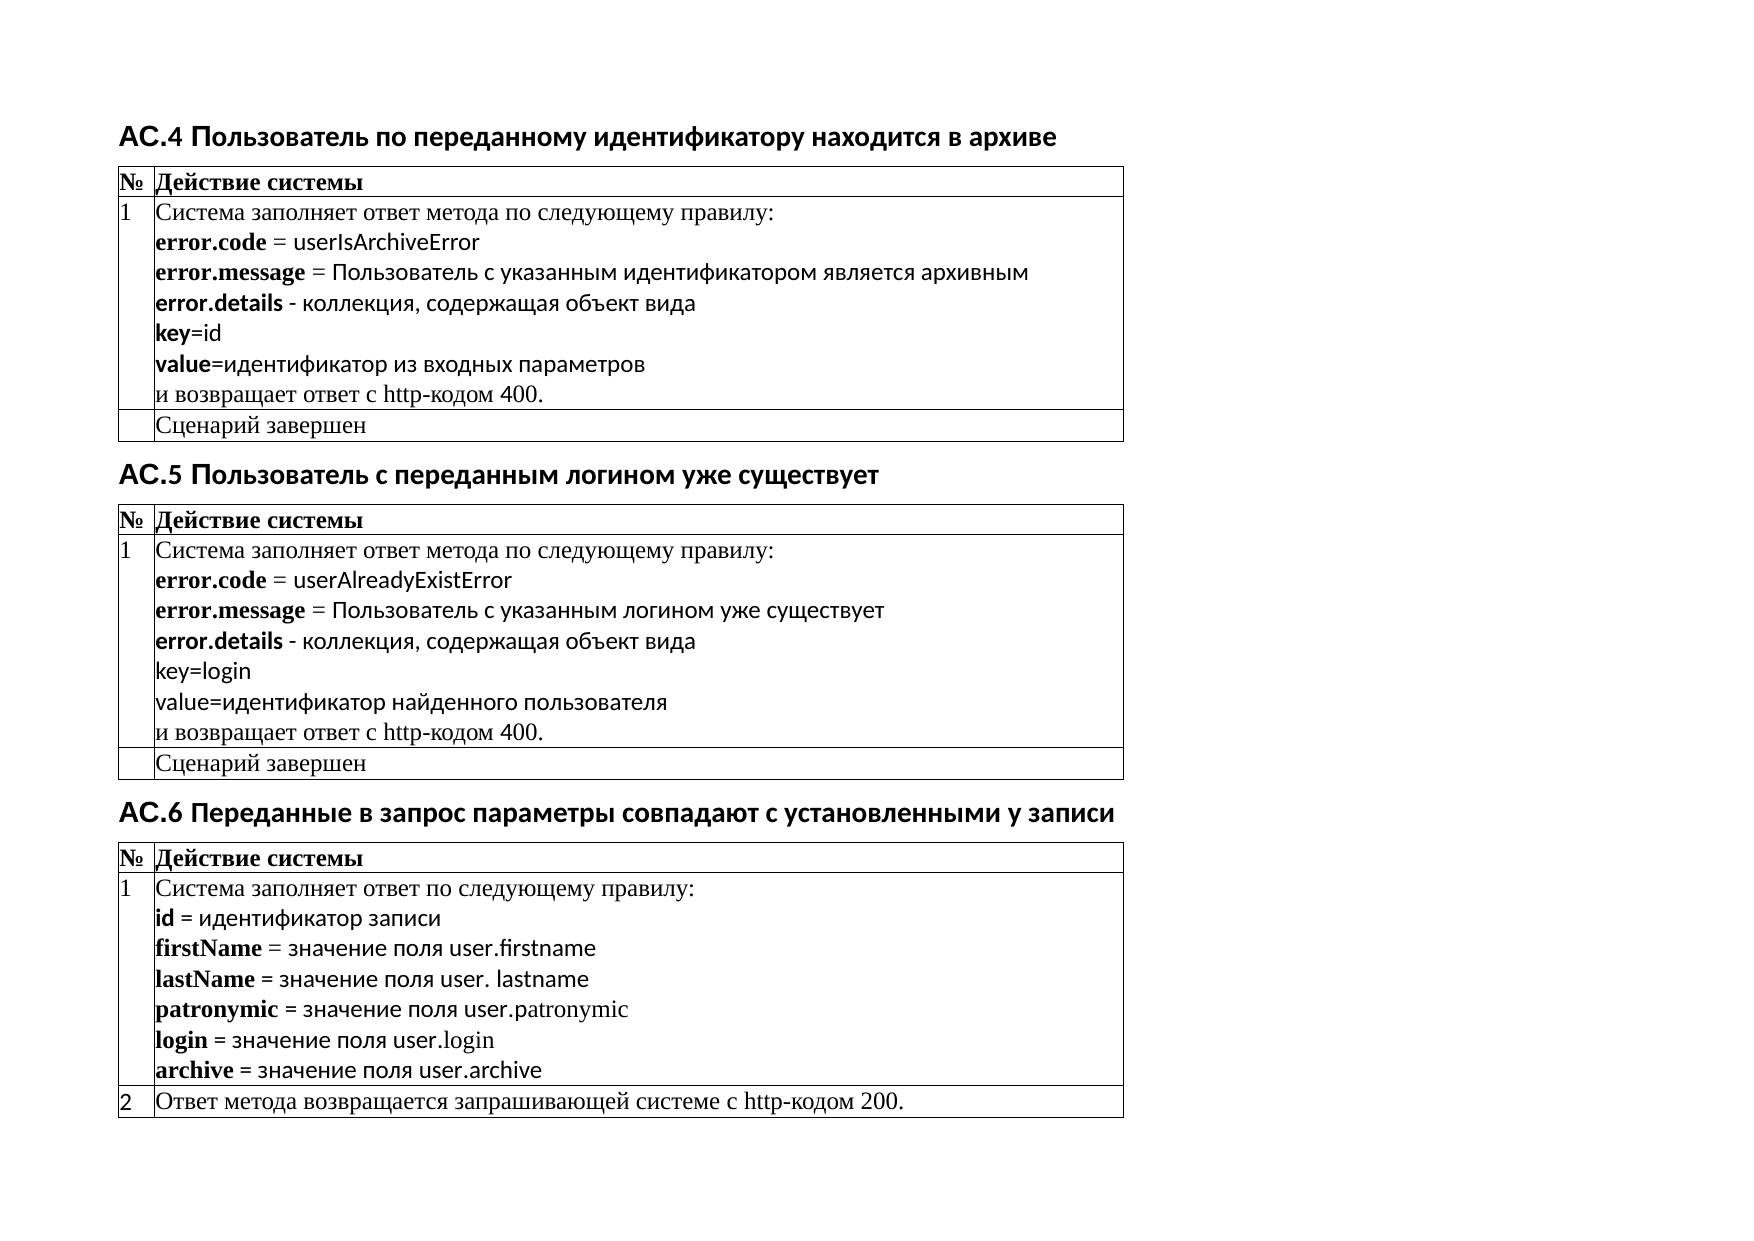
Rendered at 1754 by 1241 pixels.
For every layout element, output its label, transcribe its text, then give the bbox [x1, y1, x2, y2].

table_cell 2 [119, 1086, 154, 1117]
table_cell Система заполняет ответ метода по следующему правилу: error.code = userAlreadyExistError error.message = Пользователь с указанным логином уже существует error.details - коллекция, содержащая объект вида key=login value=идентификатор найденного пользователя и возвращает ответ с http-кодом 400. [155, 535, 1123, 747]
table_cell Система заполняет ответ по следующему правилу: id = идентификатор записи firstName = значение поля user.firstname lastName = значение поля user. lastname patronymic = значение поля user.patronymic login = значение поля user.login archive = значение поля user.archive [155, 873, 1123, 1085]
subtitle АС.4 Пользователь по переданному идентификатору находится в архиве [118, 118, 1636, 154]
table_cell [119, 748, 154, 778]
table_cell Система заполняет ответ метода по следующему правилу: error.code = userIsArchiveError error.message = Пользователь с указанным идентификатором является архивным error.details - коллекция, содержащая объект вида key=id value=идентификатор из входных параметров и возвращает ответ с http-кодом 400. [155, 197, 1123, 409]
table_header Действие системы [155, 167, 1123, 196]
table_header № [119, 505, 154, 534]
table_cell Ответ метода возвращается запрашивающей системе с http-кодом 200. [155, 1086, 1123, 1117]
subtitle АС.5 Пользователь с переданным логином уже существует [118, 456, 1636, 492]
table_header № [119, 843, 154, 872]
table_cell [119, 410, 154, 441]
table_cell 1 [119, 197, 154, 409]
table_cell Сценарий завершен [155, 410, 1123, 441]
table_cell Сценарий завершен [155, 748, 1123, 778]
subtitle АС.6 Переданные в запрос параметры совпадают с установленными у записи [118, 794, 1636, 830]
table_header Действие системы [155, 505, 1123, 534]
table_header Действие системы [155, 843, 1123, 872]
table_cell 1 [119, 873, 154, 1085]
table_header № [119, 167, 154, 196]
table_cell 1 [119, 535, 154, 747]
